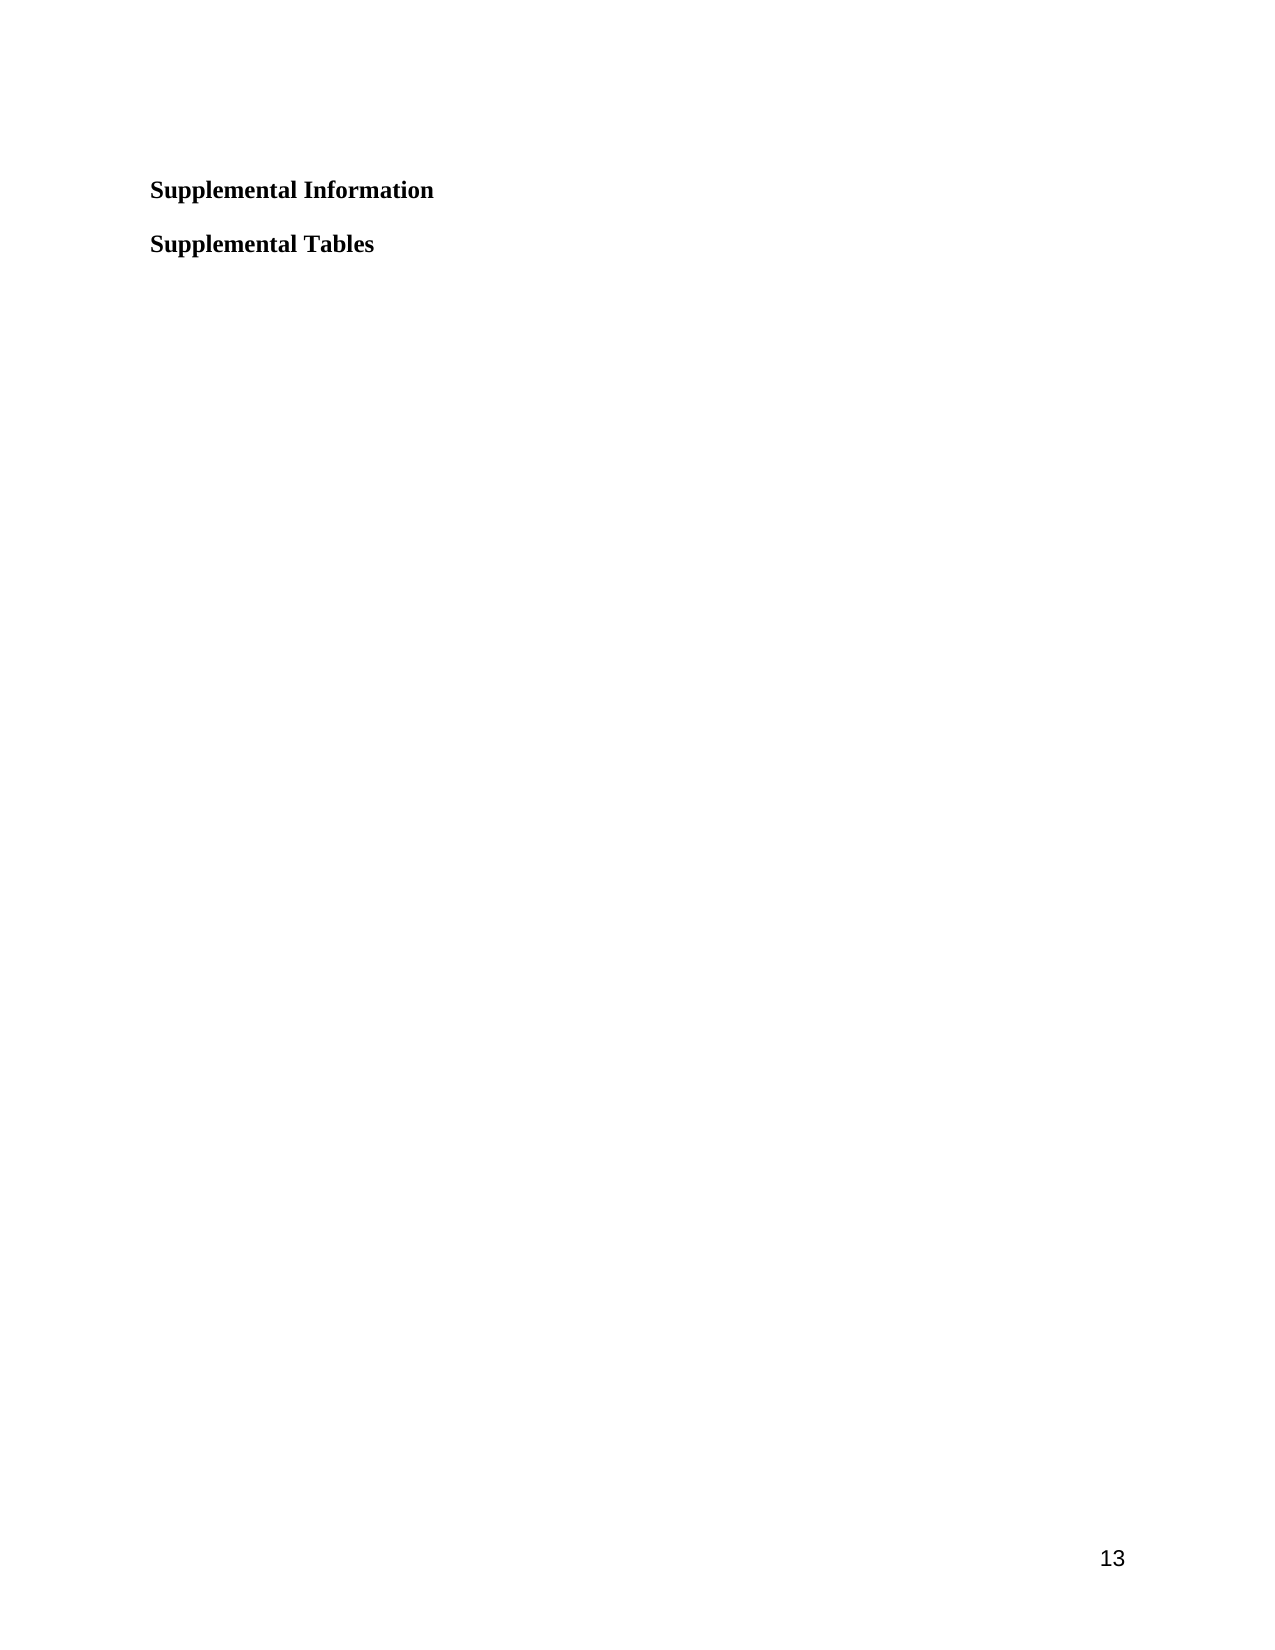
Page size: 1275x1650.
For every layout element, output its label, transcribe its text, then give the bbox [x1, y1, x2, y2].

text Supplemental Information [150, 175, 1125, 204]
text Supplemental Tables [150, 229, 1125, 257]
